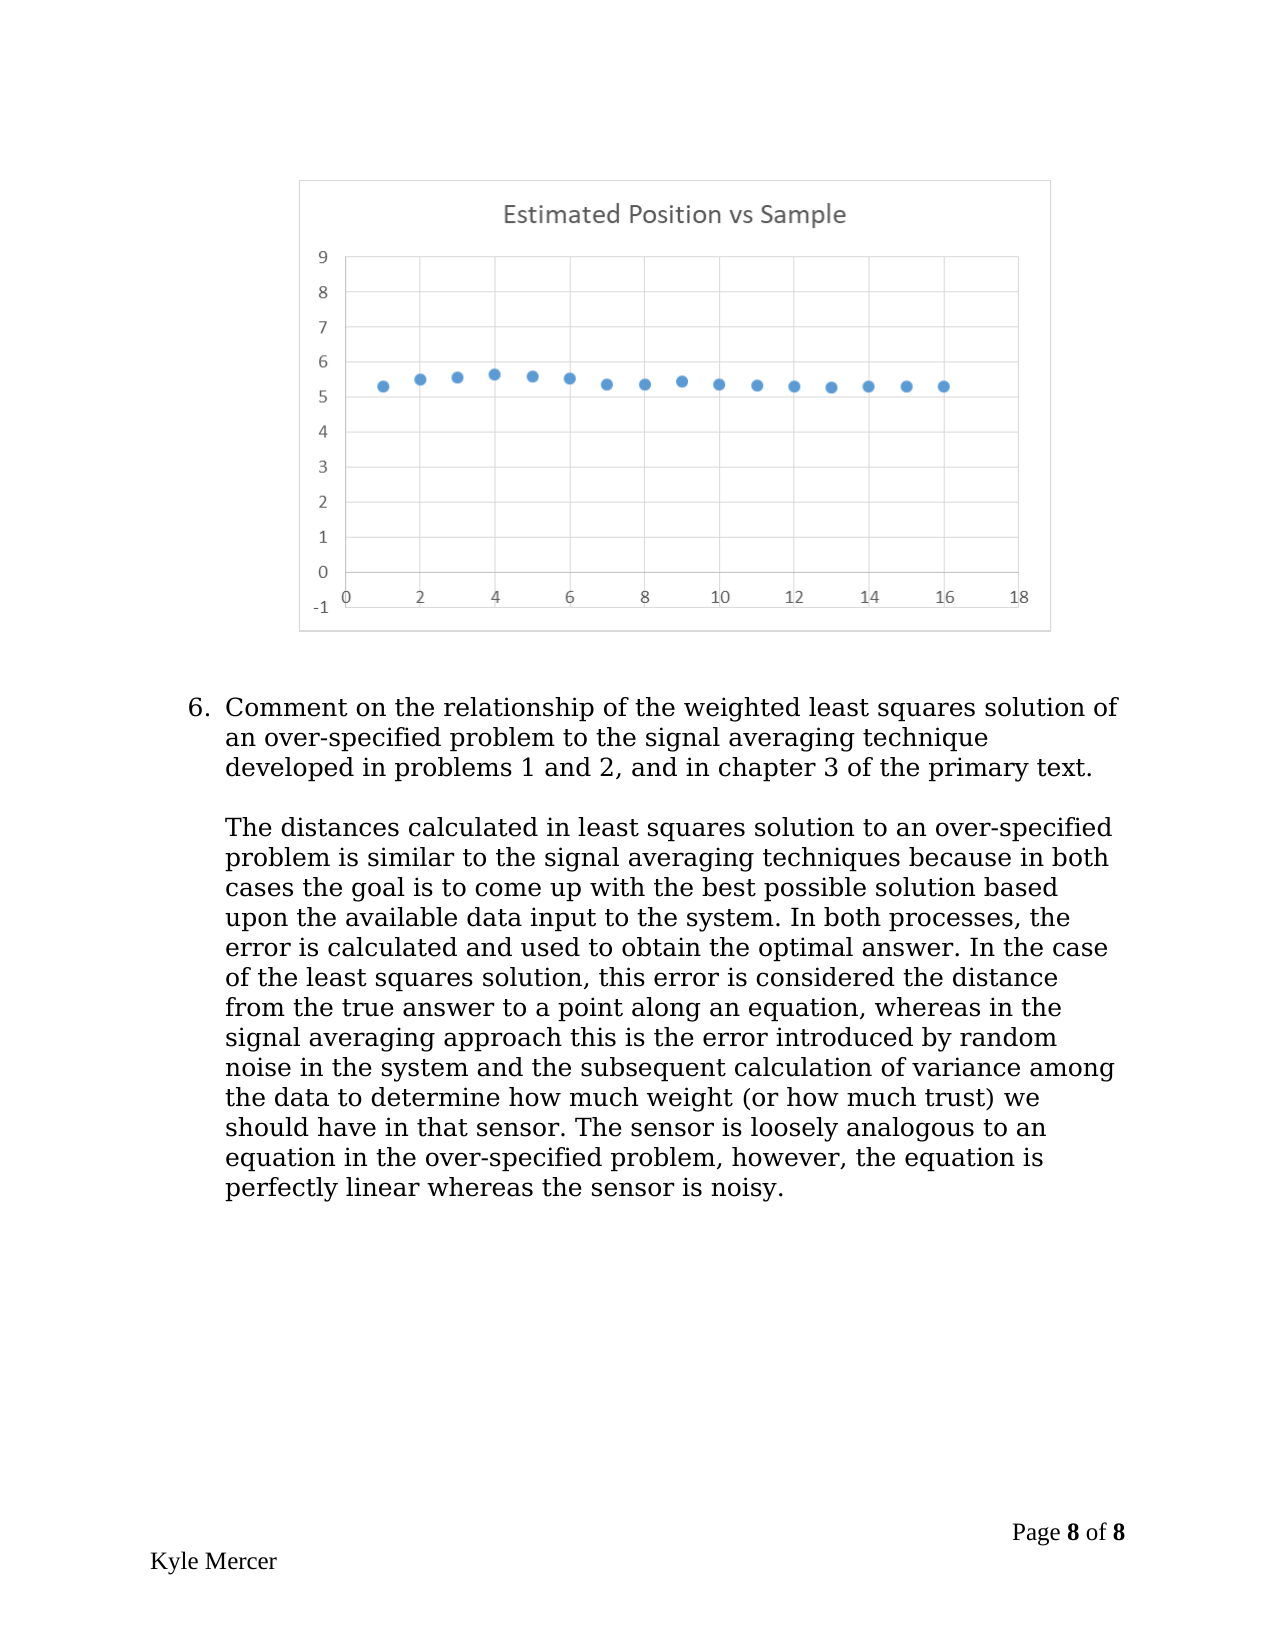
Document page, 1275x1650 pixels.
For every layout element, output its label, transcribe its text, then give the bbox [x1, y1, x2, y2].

picture [298, 180, 1052, 632]
text The distances calculated in least squares solution to an over-specified problem is similar to the signal averaging techniques because in both cases the goal is to come up with the best possible solution based upon the available data input to the system. In both processes, the error is calculated and used to obtain the optimal answer. In the case of the least squares solution, this error is considered the distance from the true answer to a point along an equation, whereas in the signal averaging approach this is the error introduced by random noise in the system and the subsequent calculation of variance among the data to determine how much weight (or how much trust) we should have in that sensor. The sensor is loosely analogous to an equation in the over-specified problem, however, the equation is perfectly linear whereas the sensor is noisy. [225, 812, 1125, 1202]
list Comment on the relationship of the weighted least squares solution of an over-specified problem to the signal averaging technique developed in problems 1 and 2, and in chapter 3 of the primary text. [187, 692, 1125, 782]
